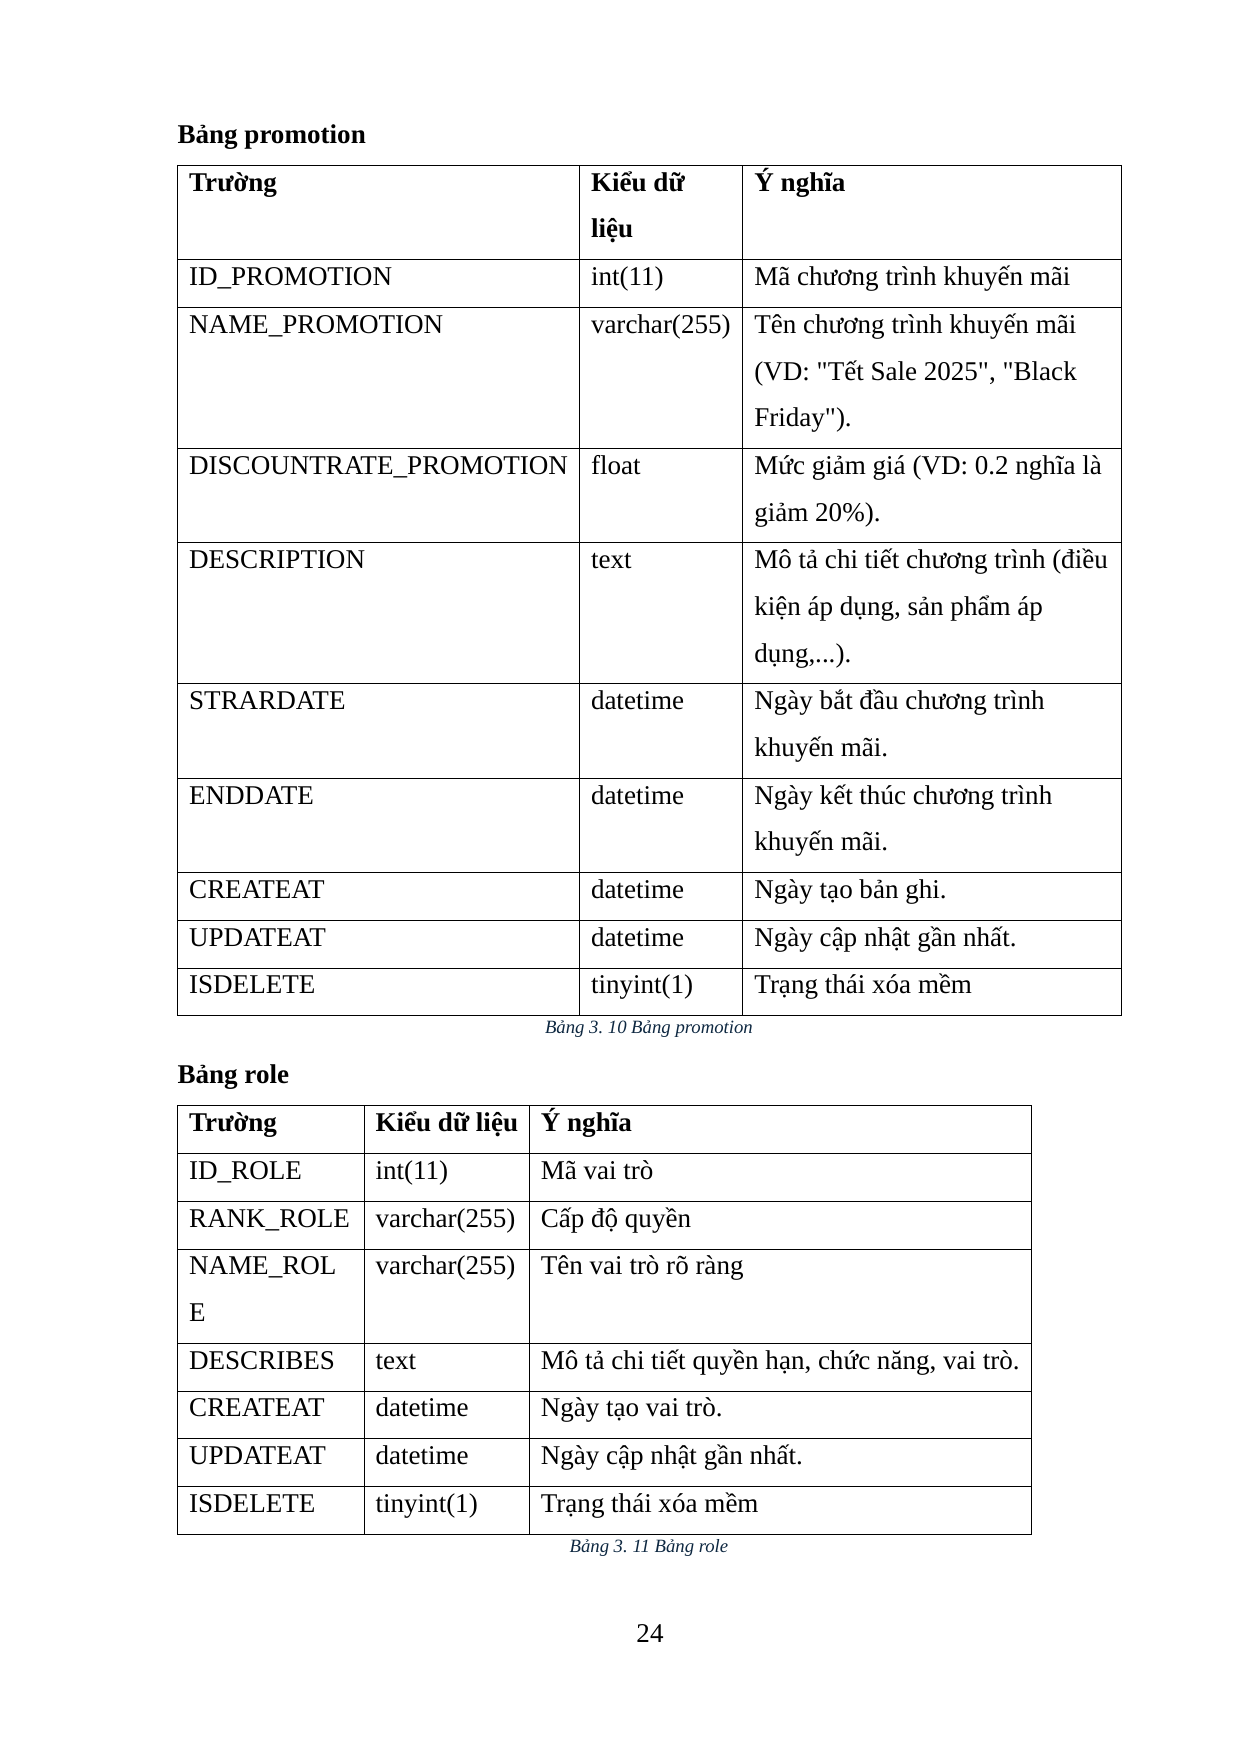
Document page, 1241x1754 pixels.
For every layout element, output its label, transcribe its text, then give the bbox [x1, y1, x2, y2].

table_cell Ngày tạo bản ghi. [743, 873, 1121, 920]
table_cell datetime [580, 684, 742, 778]
table_cell Ngày kết thúc chương trình khuyến mãi. [743, 779, 1121, 872]
table_cell Ngày tạo vai trò. [530, 1392, 1031, 1438]
table_cell int(11) [365, 1154, 529, 1201]
table_cell float [580, 449, 742, 542]
table_cell ISDELETE [178, 969, 579, 1015]
table_cell UPDATEAT [178, 1439, 364, 1486]
table_cell Tên vai trò rõ ràng [530, 1250, 1031, 1343]
table_cell Ngày cập nhật gần nhất. [530, 1439, 1031, 1486]
table_cell text [365, 1344, 529, 1391]
text Bảng promotion [177, 118, 1122, 149]
table_cell NAME_ROLE [178, 1250, 364, 1343]
table_cell NAME_PROMOTION [178, 308, 579, 448]
table_cell Trạng thái xóa mềm [743, 969, 1121, 1015]
table_header Kiểu dữ liệu [365, 1106, 529, 1153]
table_cell ID_ROLE [178, 1154, 364, 1201]
table_header Kiểu dữ liệu [580, 166, 742, 259]
table_cell DESCRIBES [178, 1344, 364, 1391]
table_header Trường [178, 1106, 364, 1153]
table_cell Trạng thái xóa mềm [530, 1487, 1031, 1534]
table_cell UPDATEAT [178, 921, 579, 967]
table_cell CREATEAT [178, 873, 579, 920]
table_cell tinyint(1) [580, 969, 742, 1015]
table_cell datetime [365, 1439, 529, 1486]
table_cell Ngày bắt đầu chương trình khuyến mãi. [743, 684, 1121, 778]
table_cell Mã chương trình khuyến mãi [743, 260, 1121, 307]
table_cell ENDDATE [178, 779, 579, 872]
table_header Ý nghĩa [743, 166, 1121, 259]
table_cell int(11) [580, 260, 742, 307]
table_cell Mức giảm giá (VD: 0.2 nghĩa là giảm 20%). [743, 449, 1121, 542]
table_cell Mô tả chi tiết chương trình (điều kiện áp dụng, sản phẩm áp dụng,...). [743, 543, 1121, 683]
table_header Ý nghĩa [530, 1106, 1031, 1153]
table_cell RANK_ROLE [178, 1202, 364, 1248]
table_cell ISDELETE [178, 1487, 364, 1534]
table_cell Cấp độ quyền [530, 1202, 1031, 1248]
table_cell ID_PROMOTION [178, 260, 579, 307]
table_cell datetime [580, 873, 742, 920]
table_cell Tên chương trình khuyến mãi (VD: "Tết Sale 2025", "Black Friday"). [743, 308, 1121, 448]
table_cell Ngày cập nhật gần nhất. [743, 921, 1121, 967]
text Bảng role [177, 1059, 1122, 1090]
table_cell STRARDATE [178, 684, 579, 778]
table_cell datetime [580, 921, 742, 967]
table_cell datetime [365, 1392, 529, 1438]
table_cell text [580, 543, 742, 683]
table_cell varchar(255) [365, 1202, 529, 1248]
table_header Trường [178, 166, 579, 259]
table_cell CREATEAT [178, 1392, 364, 1438]
table_cell Mô tả chi tiết quyền hạn, chức năng, vai trò. [530, 1344, 1031, 1391]
table_cell tinyint(1) [365, 1487, 529, 1534]
table_cell DISCOUNTRATE_PROMOTION [178, 449, 579, 542]
table_cell DESCRIPTION [178, 543, 579, 683]
table_cell varchar(255) [365, 1250, 529, 1343]
table_cell Mã vai trò [530, 1154, 1031, 1201]
table_cell varchar(255) [580, 308, 742, 448]
table_cell datetime [580, 779, 742, 872]
